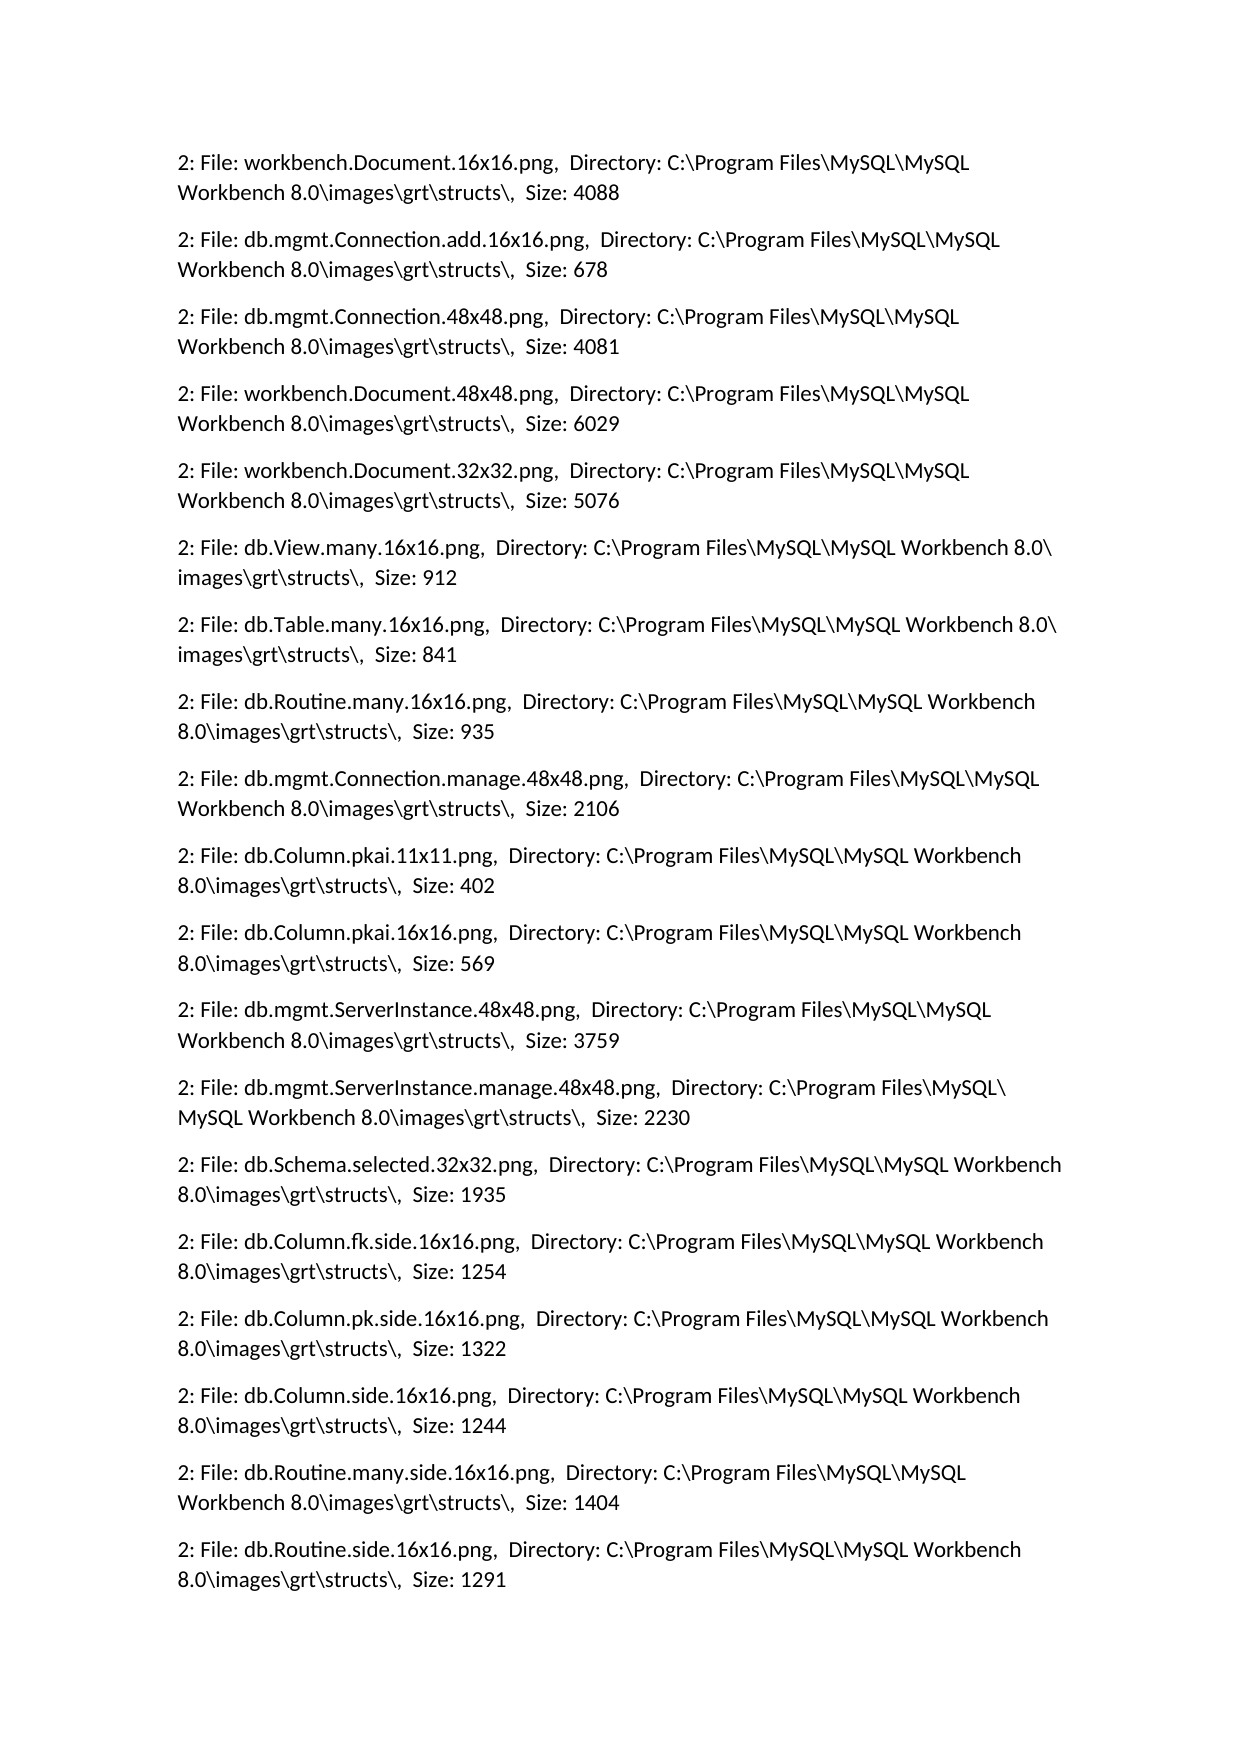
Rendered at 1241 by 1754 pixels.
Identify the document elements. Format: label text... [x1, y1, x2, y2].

text 2: File: db.mgmt.ServerInstance.48x48.png, Directory: C:\Program Files\MySQL\MySQL Workbench 8.0\images\grt\structs\, Size: 3759 [177, 996, 1063, 1054]
text 2: File: db.Routine.side.16x16.png, Directory: C:\Program Files\MySQL\MySQL Workbench 8.0\images\grt\structs\, Size: 1291 [177, 1535, 1063, 1593]
text 2: File: workbench.Document.16x16.png, Directory: C:\Program Files\MySQL\MySQL Workbench 8.0\images\grt\structs\, Size: 4088 [177, 148, 1063, 206]
text 2: File: db.mgmt.Connection.manage.48x48.png, Directory: C:\Program Files\MySQL\MySQL Workbench 8.0\images\grt\structs\, Size: 2106 [177, 764, 1063, 822]
text 2: File: db.View.many.16x16.png, Directory: C:\Program Files\MySQL\MySQL Workbench 8.0\images\grt\structs\, Size: 912 [177, 533, 1063, 591]
text 2: File: db.mgmt.ServerInstance.manage.48x48.png, Directory: C:\Program Files\MySQL\MySQL Workbench 8.0\images\grt\structs\, Size: 2230 [177, 1073, 1063, 1131]
text 2: File: db.Routine.many.side.16x16.png, Directory: C:\Program Files\MySQL\MySQL Workbench 8.0\images\grt\structs\, Size: 1404 [177, 1458, 1063, 1516]
text 2: File: workbench.Document.32x32.png, Directory: C:\Program Files\MySQL\MySQL Workbench 8.0\images\grt\structs\, Size: 5076 [177, 456, 1063, 514]
text 2: File: db.Table.many.16x16.png, Directory: C:\Program Files\MySQL\MySQL Workbench 8.0\images\grt\structs\, Size: 841 [177, 610, 1063, 668]
text 2: File: db.Column.fk.side.16x16.png, Directory: C:\Program Files\MySQL\MySQL Workbench 8.0\images\grt\structs\, Size: 1254 [177, 1227, 1063, 1285]
text 2: File: db.mgmt.Connection.48x48.png, Directory: C:\Program Files\MySQL\MySQL Workbench 8.0\images\grt\structs\, Size: 4081 [177, 302, 1063, 360]
text 2: File: db.Column.pkai.16x16.png, Directory: C:\Program Files\MySQL\MySQL Workbench 8.0\images\grt\structs\, Size: 569 [177, 918, 1063, 977]
text 2: File: db.Routine.many.16x16.png, Directory: C:\Program Files\MySQL\MySQL Workbench 8.0\images\grt\structs\, Size: 935 [177, 687, 1063, 745]
text 2: File: db.mgmt.Connection.add.16x16.png, Directory: C:\Program Files\MySQL\MySQL Workbench 8.0\images\grt\structs\, Size: 678 [177, 225, 1063, 283]
text 2: File: workbench.Document.48x48.png, Directory: C:\Program Files\MySQL\MySQL Workbench 8.0\images\grt\structs\, Size: 6029 [177, 379, 1063, 437]
text 2: File: db.Column.pkai.11x11.png, Directory: C:\Program Files\MySQL\MySQL Workbench 8.0\images\grt\structs\, Size: 402 [177, 841, 1063, 899]
text 2: File: db.Schema.selected.32x32.png, Directory: C:\Program Files\MySQL\MySQL Workbench 8.0\images\grt\structs\, Size: 1935 [177, 1150, 1063, 1208]
text 2: File: db.Column.side.16x16.png, Directory: C:\Program Files\MySQL\MySQL Workbench 8.0\images\grt\structs\, Size: 1244 [177, 1381, 1063, 1439]
text 2: File: db.Column.pk.side.16x16.png, Directory: C:\Program Files\MySQL\MySQL Workbench 8.0\images\grt\structs\, Size: 1322 [177, 1304, 1063, 1362]
